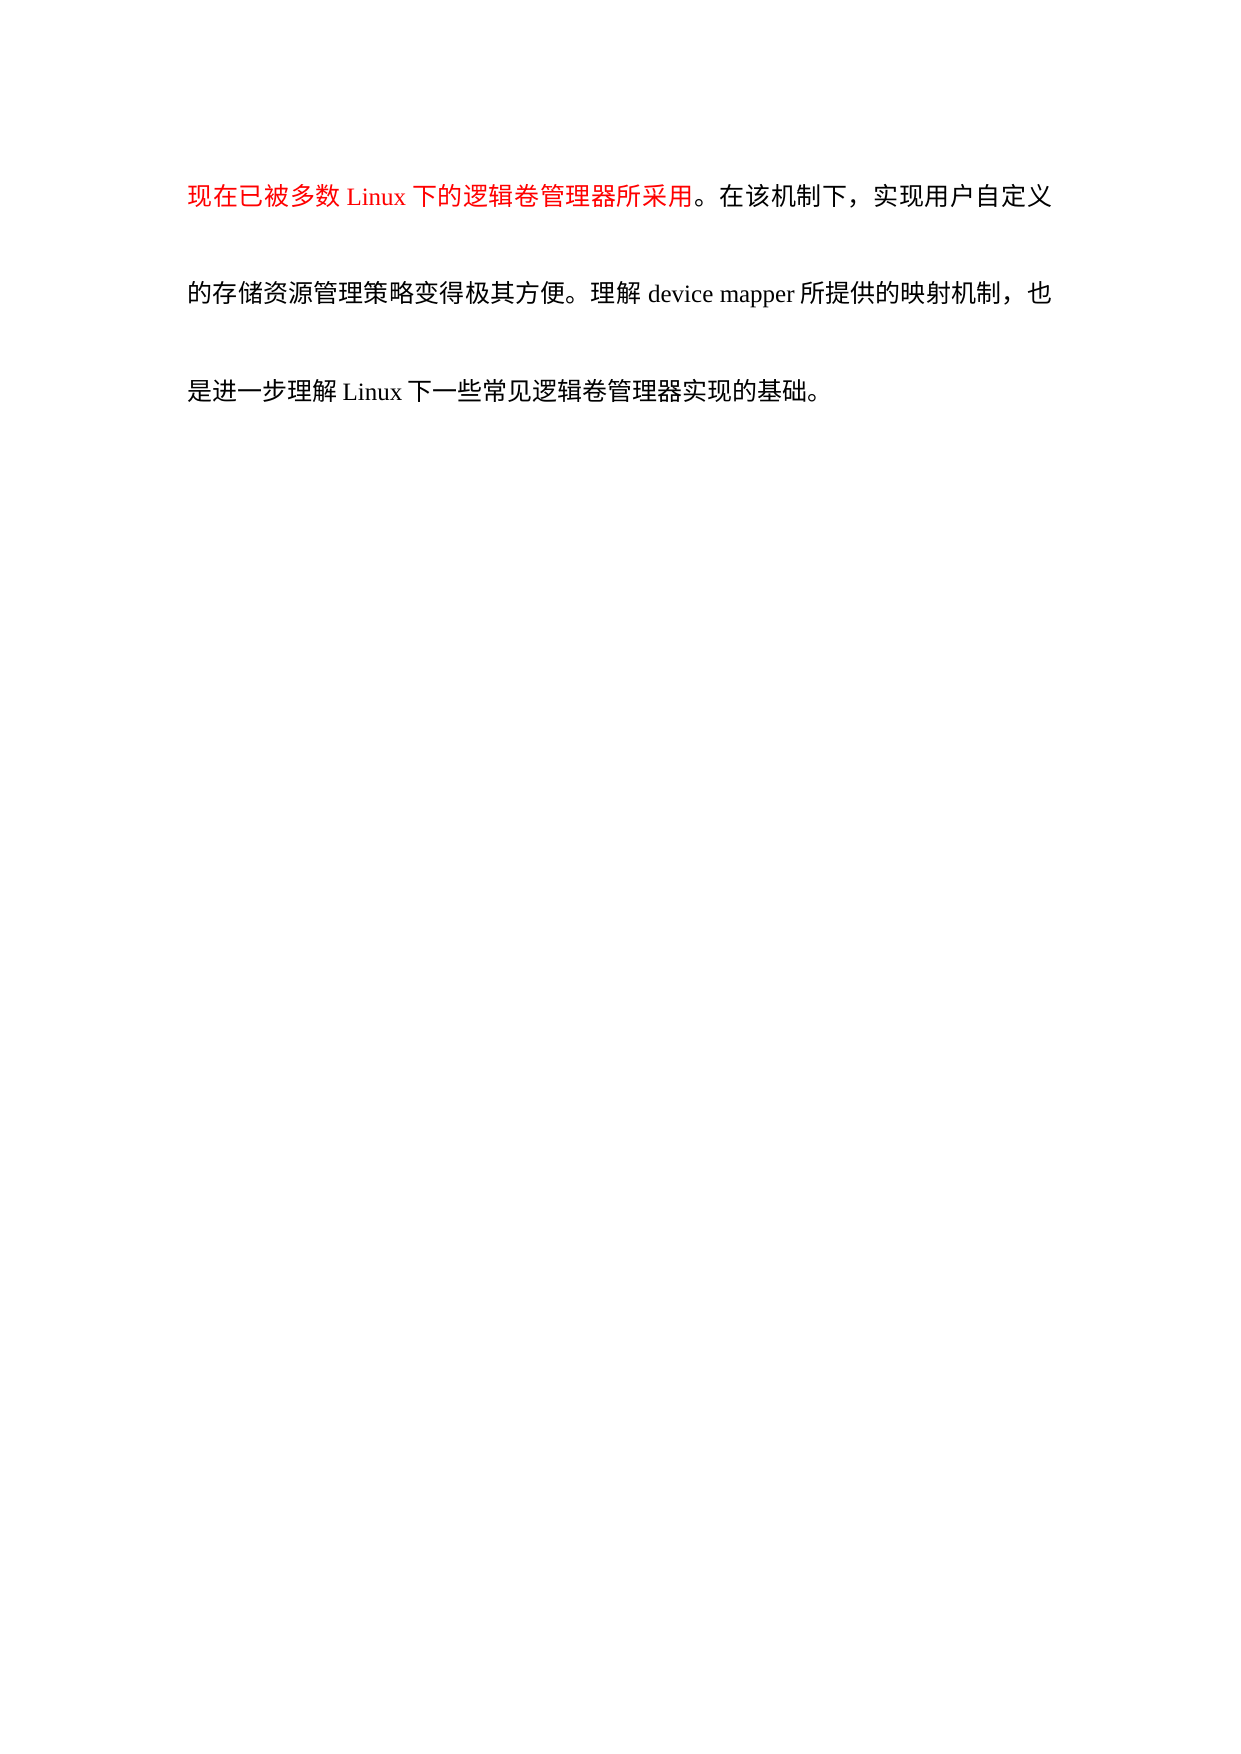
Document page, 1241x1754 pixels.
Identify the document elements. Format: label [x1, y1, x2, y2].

text [187, 162, 1053, 422]
